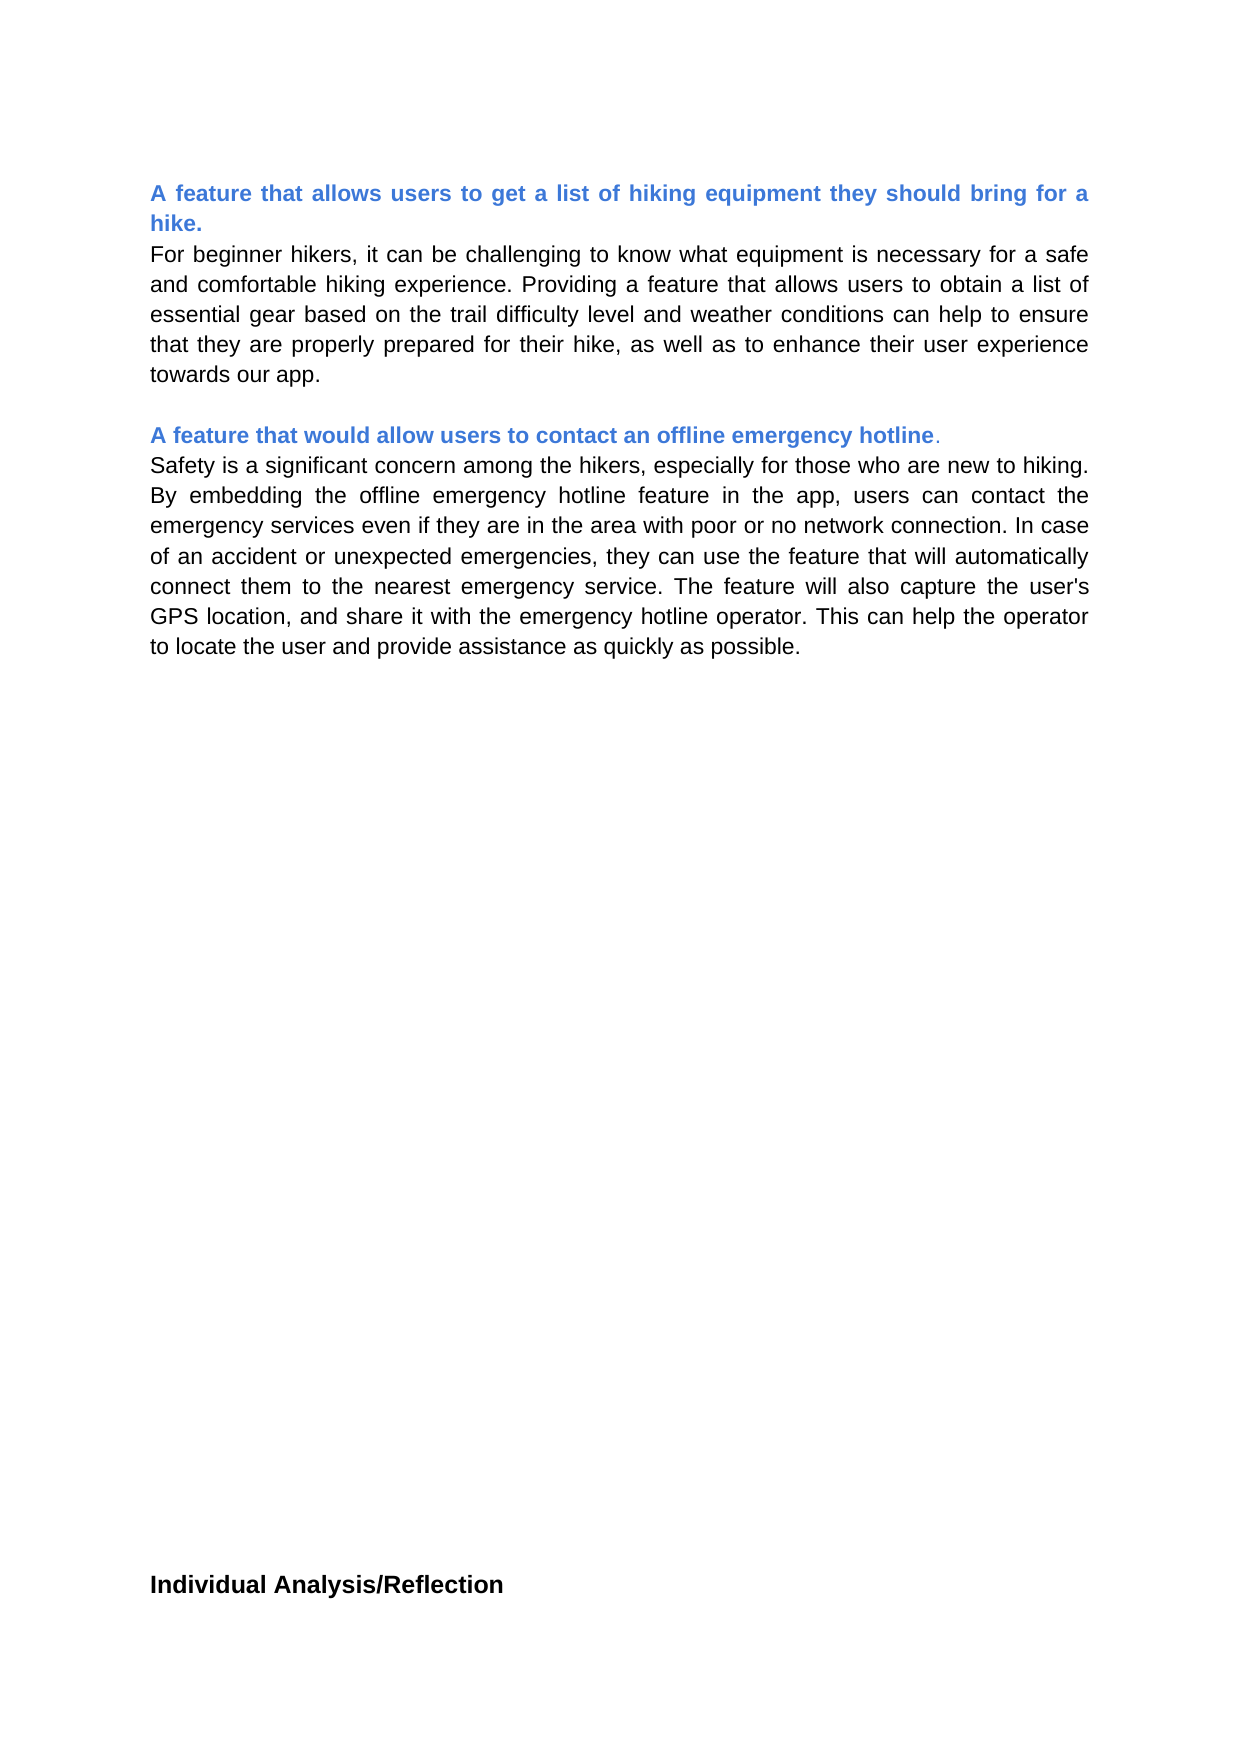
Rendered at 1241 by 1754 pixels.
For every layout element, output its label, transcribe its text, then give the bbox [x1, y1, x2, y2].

text Safety is a significant concern among the hikers, especially for those who are new to hiking. By embedding the offline emergency hotline feature in the app, users can contact the emergency services even if they are in the area with poor or no network connection. In case of an accident or unexpected emergencies, they can use the feature that will automatically connect them to the nearest emergency service. The feature will also capture the user's GPS location, and share it with the emergency hotline operator. This can help the operator to locate the user and provide assistance as quickly as possible. [150, 452, 1090, 660]
text A feature that would allow users to contact an offline emergency hotline. [150, 422, 1090, 448]
text A feature that allows users to get a list of hiking equipment they should bring for a hike. [150, 180, 1090, 237]
text Individual Analysis/Reflection [150, 1570, 1090, 1598]
text For beginner hikers, it can be challenging to know what equipment is necessary for a safe and comfortable hiking experience. Providing a feature that allows users to obtain a list of essential gear based on the trail difficulty level and weather conditions can help to ensure that they are properly prepared for their hike, as well as to enhance their user experience towards our app. [150, 241, 1090, 388]
